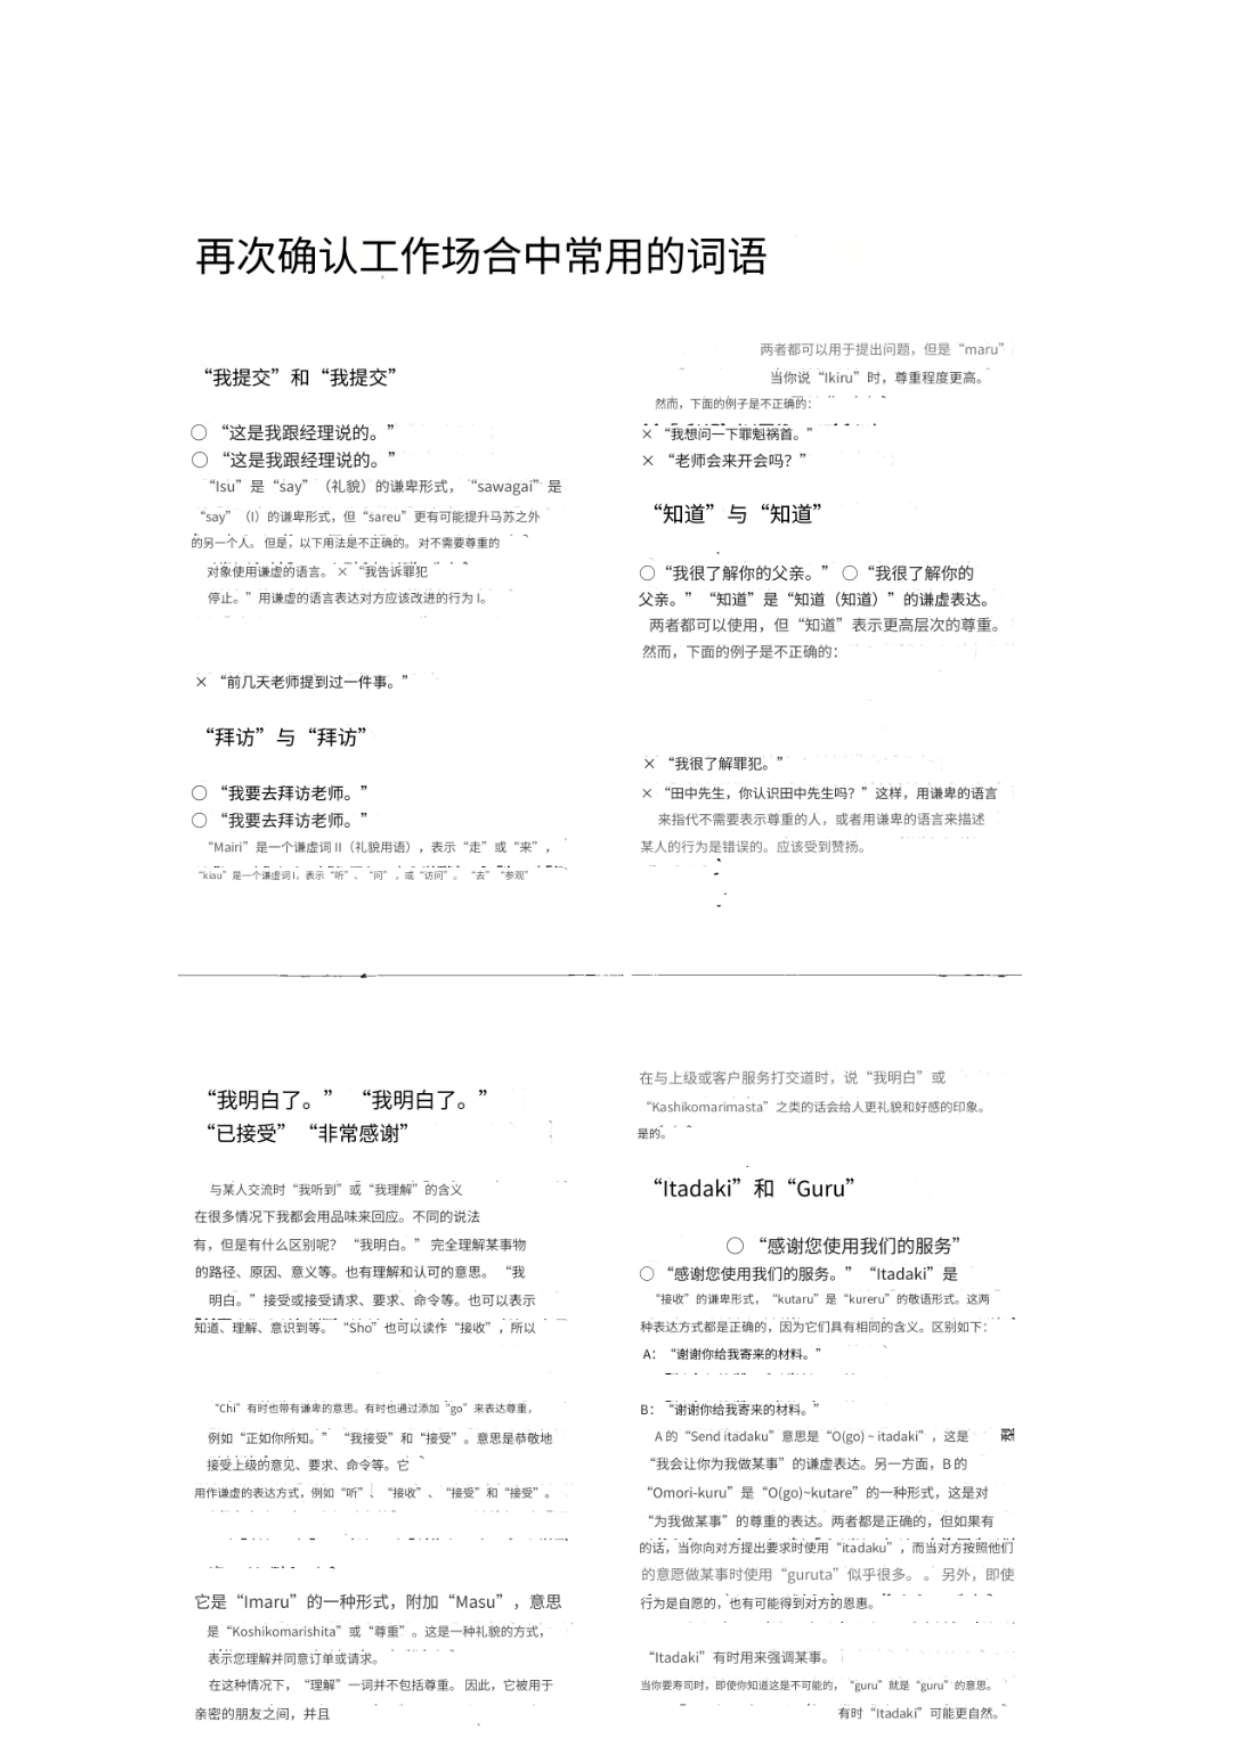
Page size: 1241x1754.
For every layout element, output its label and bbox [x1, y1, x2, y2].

picture [179, 211, 1022, 1744]
